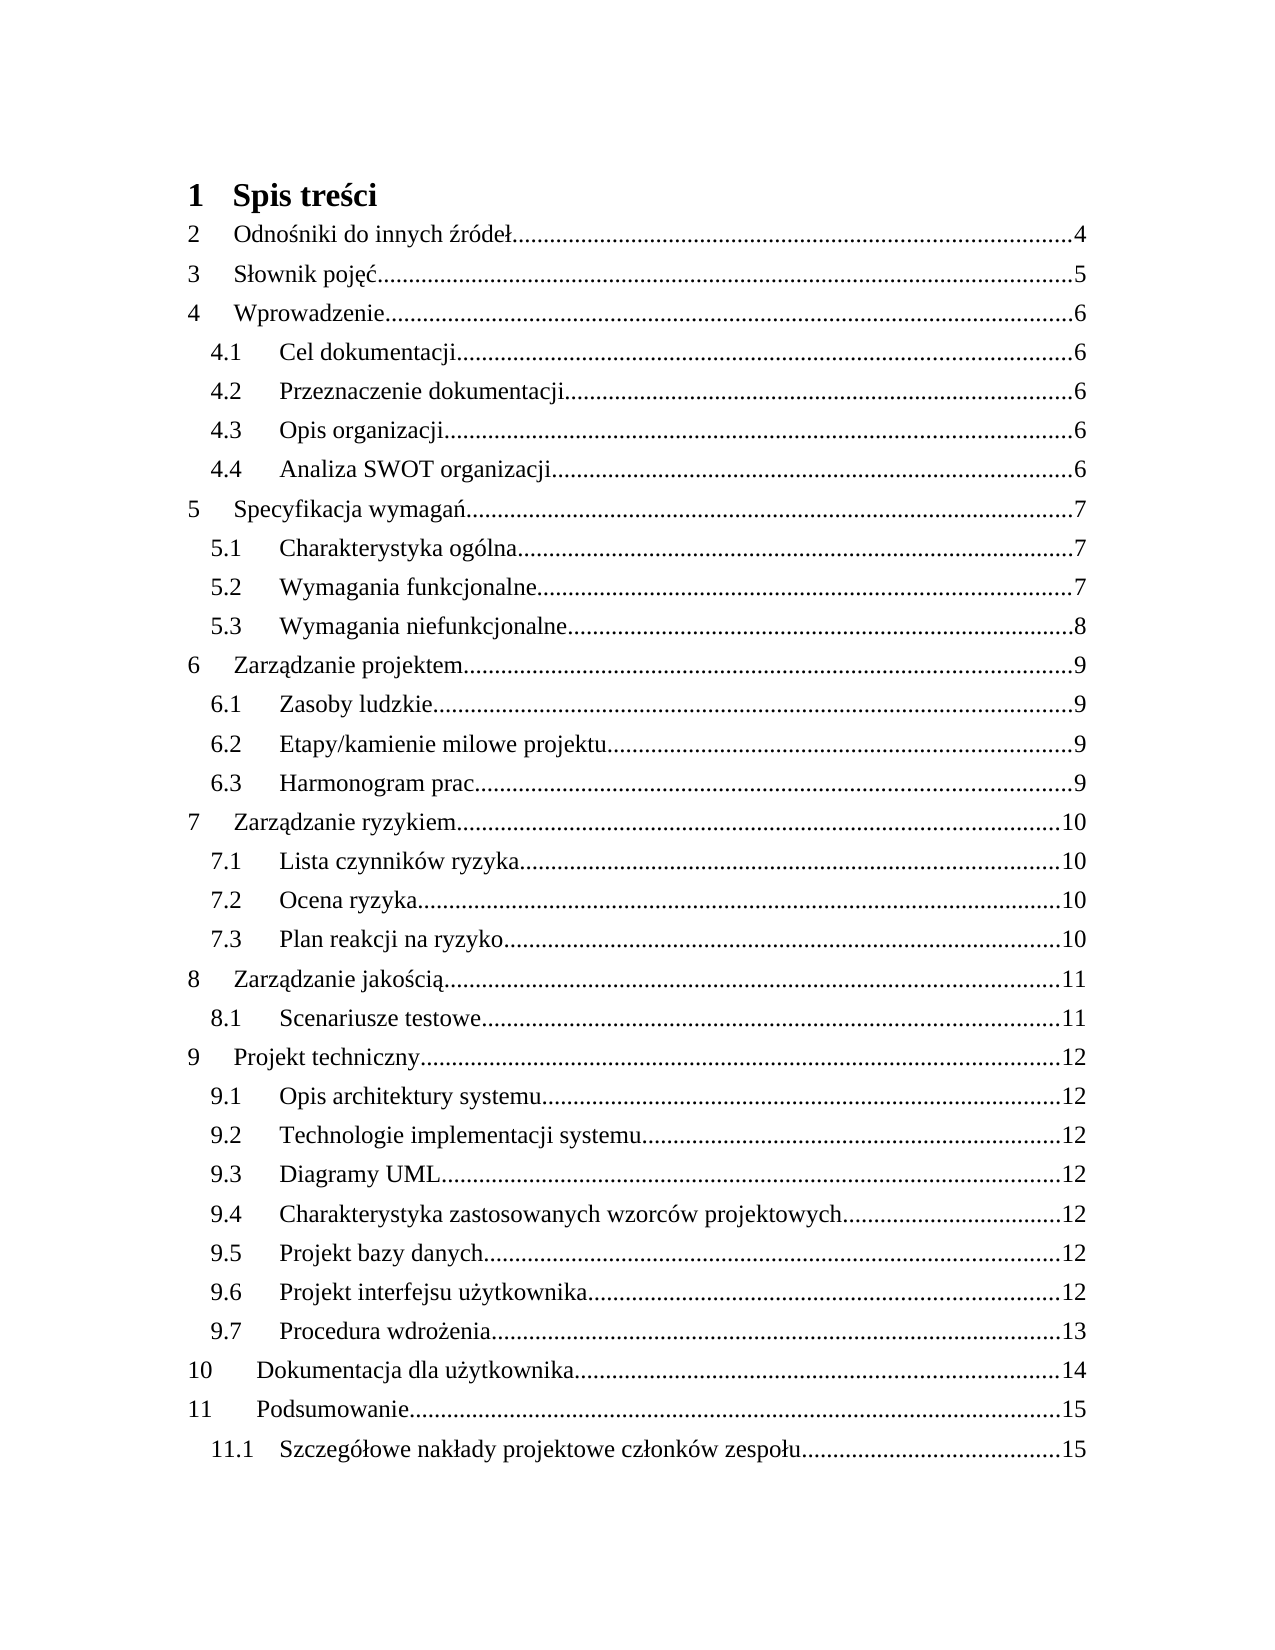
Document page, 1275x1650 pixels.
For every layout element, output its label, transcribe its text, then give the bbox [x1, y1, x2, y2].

text 6.2 Etapy/kamienie milowe projektu 9 [210, 729, 1087, 757]
text 9.4 Charakterystyka zastosowanych wzorców projektowych 12 [210, 1199, 1087, 1227]
text 8 Zarządzanie jakością 11 [187, 964, 1087, 992]
text 5.3 Wymagania niefunkcjonalne 8 [210, 611, 1087, 640]
text 3 Słownik pojęć 5 [187, 259, 1087, 287]
text 7 Zarządzanie ryzykiem 10 [187, 807, 1087, 836]
text 11.1 Szczegółowe nakłady projektowe członków zespołu 15 [210, 1434, 1087, 1462]
text 11 Podsumowanie 15 [187, 1394, 1087, 1423]
text 9.5 Projekt bazy danych 12 [210, 1238, 1087, 1267]
text 9 Projekt techniczny 12 [187, 1042, 1087, 1071]
text 4.2 Przeznaczenie dokumentacji 6 [210, 376, 1087, 405]
text 2 Odnośniki do innych źródeł 4 [187, 219, 1087, 248]
text 7.2 Ocena ryzyka 10 [210, 885, 1087, 914]
text 5 Specyfikacja wymagań 7 [187, 494, 1087, 522]
text 9.7 Procedura wdrożenia 13 [210, 1316, 1087, 1345]
text 9.3 Diagramy UML 12 [210, 1159, 1087, 1188]
text 7.3 Plan reakcji na ryzyko 10 [210, 924, 1087, 953]
text 7.1 Lista czynników ryzyka 10 [210, 846, 1087, 875]
text 9.2 Technologie implementacji systemu 12 [210, 1120, 1087, 1149]
text 4.3 Opis organizacji 6 [210, 415, 1087, 444]
text 5.2 Wymagania funkcjonalne 7 [210, 572, 1087, 601]
text 4.4 Analiza SWOT organizacji 6 [210, 454, 1087, 483]
text 6 Zarządzanie projektem 9 [187, 650, 1087, 679]
text 8.1 Scenariusze testowe 11 [210, 1003, 1087, 1032]
text 6.3 Harmonogram prac 9 [210, 768, 1087, 797]
subtitle Spis treści [187, 175, 1087, 213]
text 5.1 Charakterystyka ogólna 7 [210, 533, 1087, 562]
text 4.1 Cel dokumentacji 6 [210, 337, 1087, 366]
text 6.1 Zasoby ludzkie 9 [210, 689, 1087, 718]
text 10 Dokumentacja dla użytkownika 14 [187, 1355, 1087, 1384]
text 9.6 Projekt interfejsu użytkownika 12 [210, 1277, 1087, 1306]
text 4 Wprowadzenie 6 [187, 298, 1087, 327]
text 9.1 Opis architektury systemu 12 [210, 1081, 1087, 1110]
